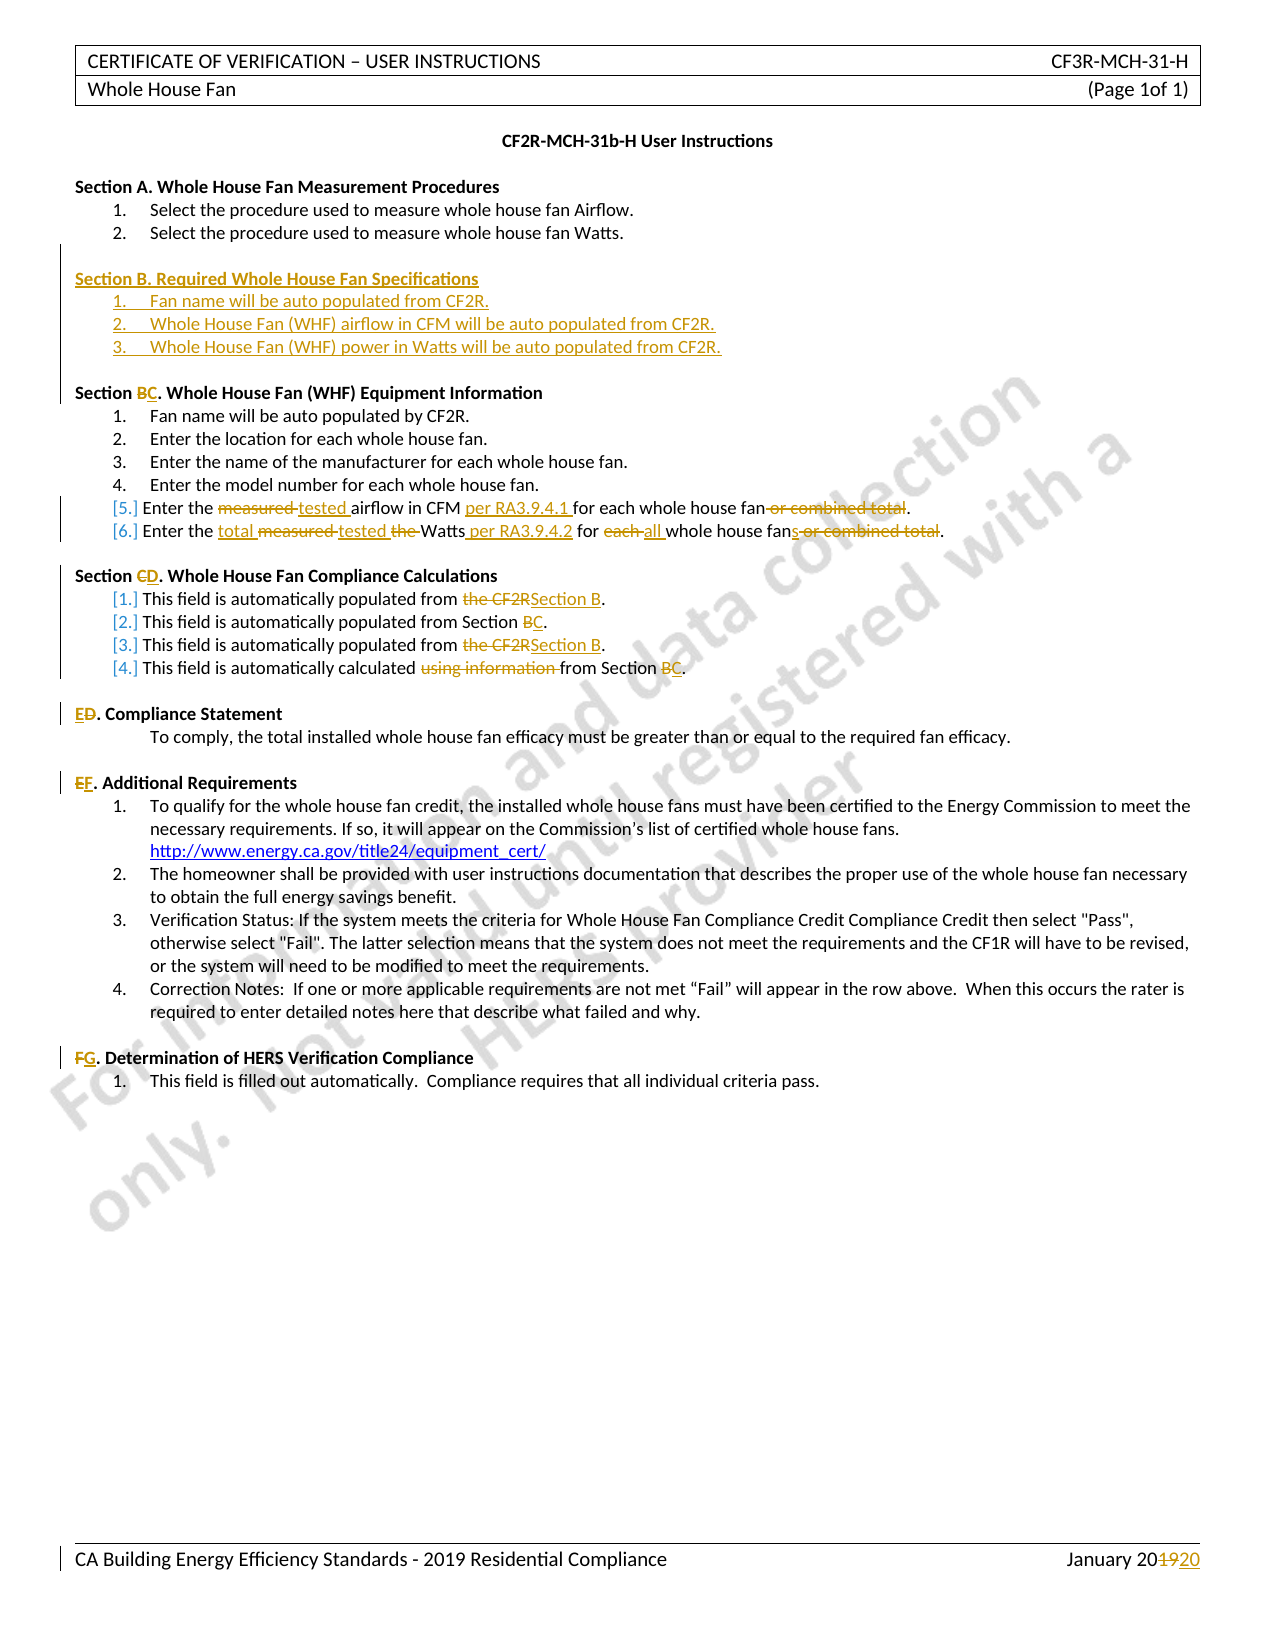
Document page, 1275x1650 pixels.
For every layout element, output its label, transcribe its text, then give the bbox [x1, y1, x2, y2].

list Select the procedure used to measure whole house fan Watts. [112, 221, 1200, 244]
text To comply, the total installed whole house fan efficacy must be greater than or equal to the required fan efficacy. [150, 725, 1200, 748]
list Verification Status: If the system meets the criteria for Whole House Fan Compliance Credit Compliance Credit then select "Pass", otherwise select "Fail". The latter selection means that the system does not meet the requirements and the CF1R will have to be revised, or the system will need to be modified to meet the requirements. [112, 908, 1200, 977]
text CF2R-MCH-31b-H User Instructions [75, 129, 1200, 152]
list Enter the location for each whole house fan. [112, 427, 1200, 450]
text . Determination of HERS Verification Compliance [75, 1046, 1200, 1069]
text . Additional Requirements [75, 771, 1200, 794]
list Enter the name of the manufacturer for each whole house fan. [112, 450, 1200, 473]
list Fan name will be auto populated by CF2R. [112, 404, 1200, 427]
list Select the procedure used to measure whole house fan Airflow. [112, 198, 1200, 221]
list The homeowner shall be provided with user instructions documentation that describes the proper use of the whole house fan necessary to obtain the full energy savings benefit. [112, 862, 1200, 908]
list This field is automatically populated from . [112, 633, 1200, 656]
text Section A. Whole House Fan Measurement Procedures [75, 175, 1200, 198]
text . Compliance Statement [75, 702, 1200, 725]
list This field is automatically calculated from Section . [112, 656, 1200, 679]
list Enter the Watts for whole house fan. [112, 519, 1200, 542]
list This field is filled out automatically. Compliance requires that all individual criteria pass. [112, 1069, 1200, 1092]
list This field is automatically populated from . [112, 587, 1200, 610]
list Enter the model number for each whole house fan. [112, 473, 1200, 496]
list To qualify for the whole house fan credit, the installed whole house fans must have been certified to the Energy Commission to meet the necessary requirements. If so, it will appear on the Commission’s list of certified whole house fans. http://www.energy.ca.gov/title24/equipment_cert/ [112, 794, 1200, 862]
list Enter the airflow in CFM for each whole house fan. [112, 496, 1200, 519]
text Section . Whole House Fan Compliance Calculations [75, 564, 1200, 587]
text Section . Whole House Fan (WHF) Equipment Information [75, 381, 1200, 404]
list This field is automatically populated from Section . [112, 610, 1200, 633]
list Correction Notes: If one or more applicable requirements are not met “Fail” will appear in the row above. When this occurs the rater is required to enter detailed notes here that describe what failed and why. [112, 977, 1200, 1023]
